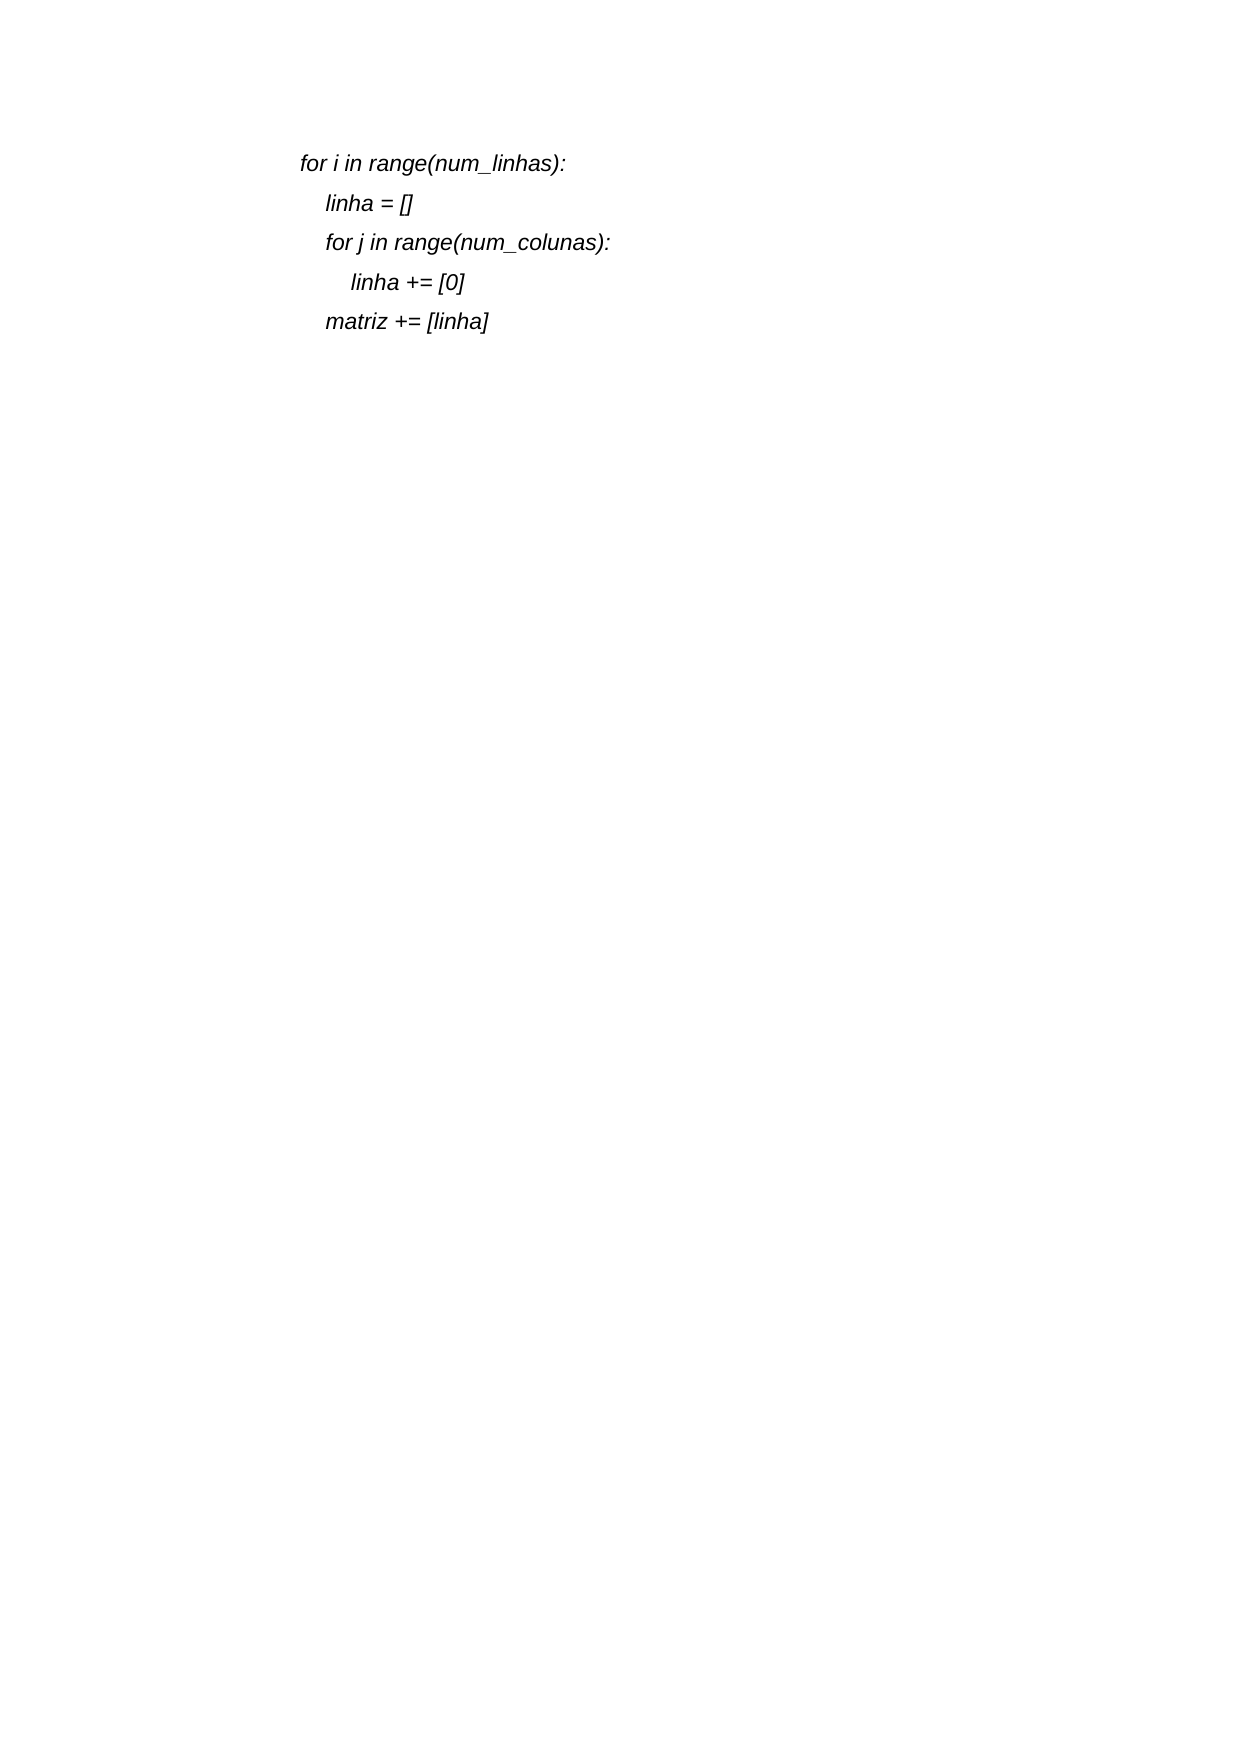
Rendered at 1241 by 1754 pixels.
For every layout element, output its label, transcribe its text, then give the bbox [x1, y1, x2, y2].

text matriz += [linha] [300, 308, 1090, 334]
text linha += [0] [300, 268, 1090, 295]
text for i in range(num_linhas): [300, 150, 1090, 176]
text linha = [] [300, 189, 1090, 216]
text for j in range(num_colunas): [300, 229, 1090, 255]
